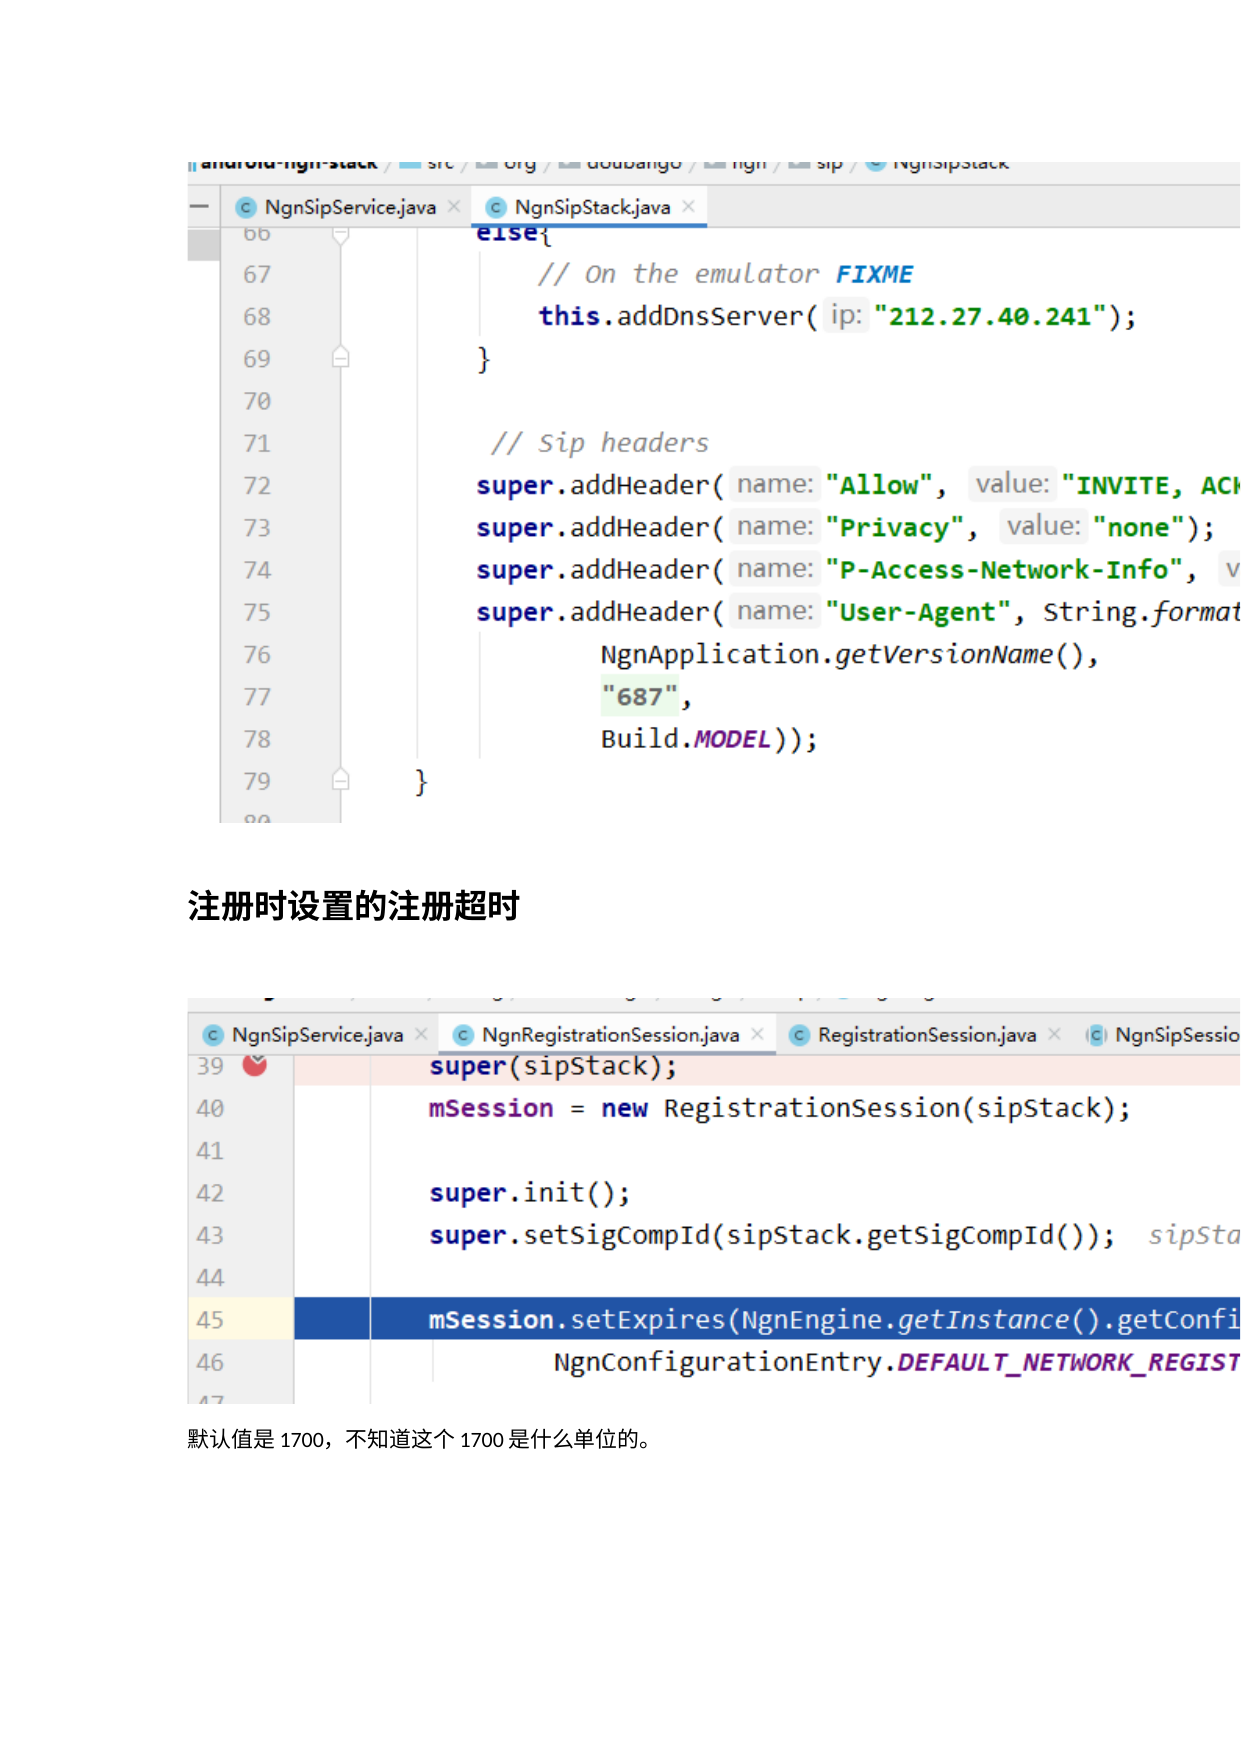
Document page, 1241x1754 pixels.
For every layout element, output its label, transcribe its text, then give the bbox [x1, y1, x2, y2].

text 默认值是1700，不知道这个1700是什么单位的。 [187, 1421, 1053, 1454]
subtitle 注册时设置的注册超时 [187, 872, 1053, 937]
picture [187, 162, 1241, 823]
picture [187, 998, 1241, 1404]
